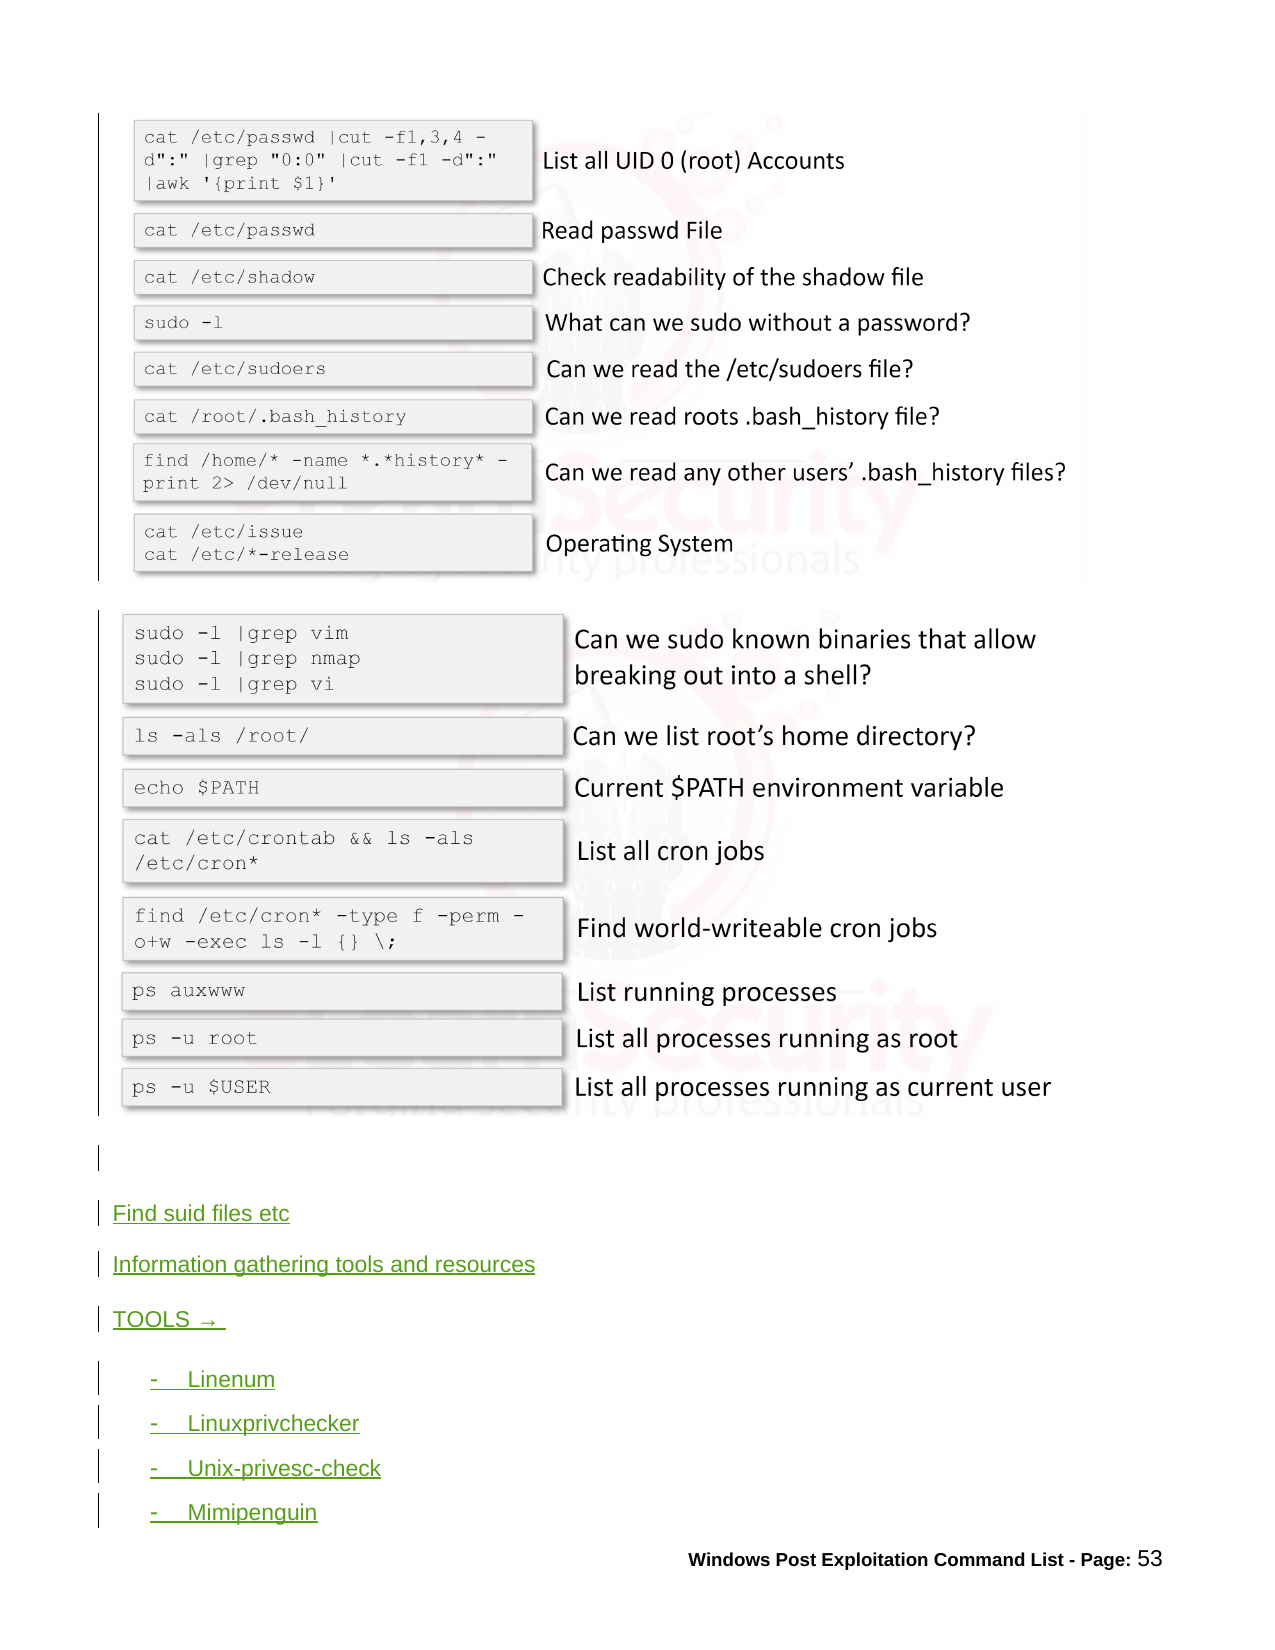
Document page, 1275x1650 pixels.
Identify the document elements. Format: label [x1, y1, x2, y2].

picture [112, 610, 1088, 1117]
picture [112, 112, 1088, 582]
